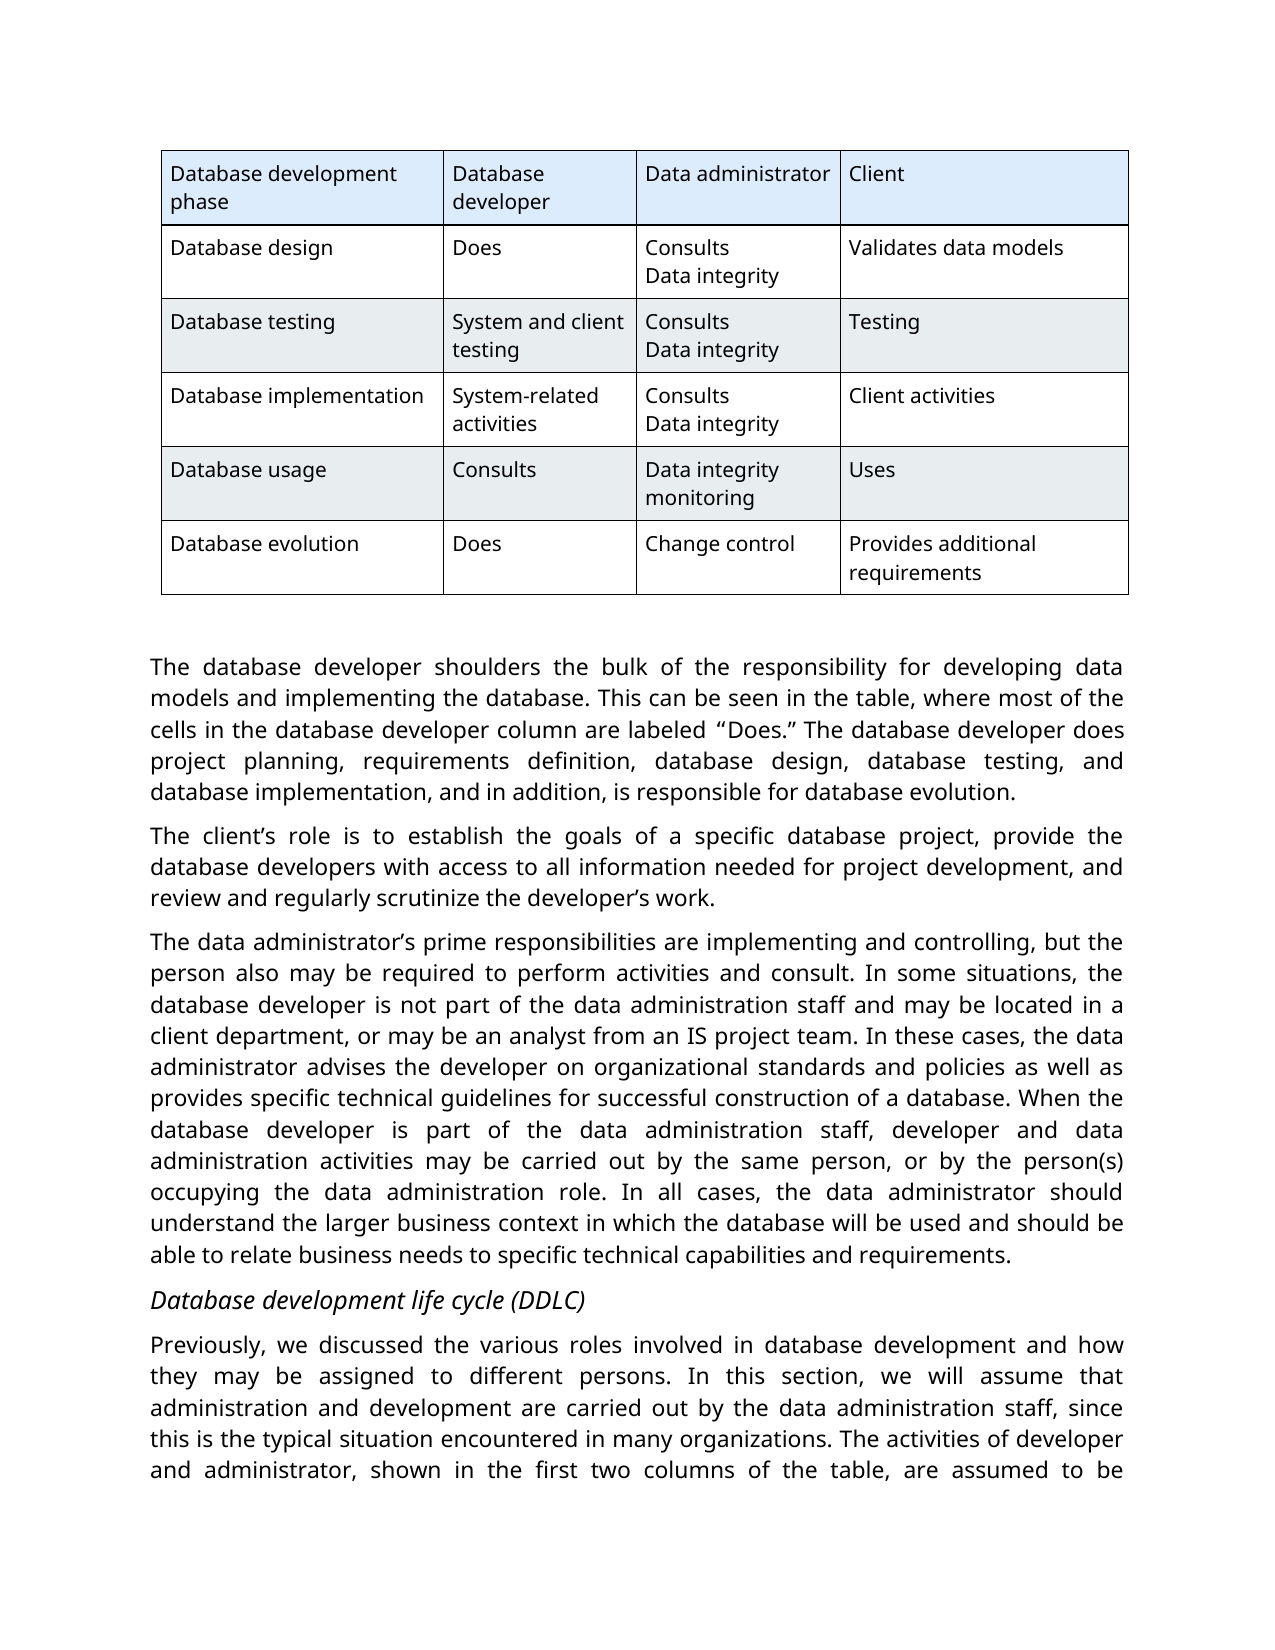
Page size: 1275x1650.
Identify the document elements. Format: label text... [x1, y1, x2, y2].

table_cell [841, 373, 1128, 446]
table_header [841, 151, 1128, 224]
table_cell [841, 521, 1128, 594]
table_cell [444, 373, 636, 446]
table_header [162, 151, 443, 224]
text The data administrator’s prime responsibilities are implementing and controlling, but the person also may be required to perform activities and consult. In some situations, the database developer is not part of the data administration staff and may be located in a client department, or may be an analyst from an IS project team. In these cases, the data administrator advises the developer on organizational standards and policies as well as provides specific technical guidelines for successful construction of a database. When the database developer is part of the data administration staff, developer and data administration activities may be carried out by the same person, or by the person(s) occupying the data administration role. In all cases, the data administrator should understand the larger business context in which the database will be used and should be able to relate business needs to specific technical capabilities and requirements. [150, 926, 1125, 1270]
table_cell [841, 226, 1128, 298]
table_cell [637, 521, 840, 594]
text The client’s role is to establish the goals of a specific database project, provide the database developers with access to all information needed for project development, and review and regularly scrutinize the developer’s work. [150, 820, 1125, 914]
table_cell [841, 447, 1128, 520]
text The database developer shoulders the bulk of the responsibility for developing data models and implementing the database. This can be seen in the table, where most of the cells in the database developer column are labeled “Does.” The database developer does project planning, requirements definition, database design, database testing, and database implementation, and in addition, is responsible for database evolution. [150, 651, 1125, 807]
subtitle Database development life cycle (DDLC) [150, 1282, 1125, 1316]
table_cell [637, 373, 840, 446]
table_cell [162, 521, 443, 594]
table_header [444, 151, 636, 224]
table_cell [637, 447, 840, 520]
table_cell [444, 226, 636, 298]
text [150, 1329, 1125, 1485]
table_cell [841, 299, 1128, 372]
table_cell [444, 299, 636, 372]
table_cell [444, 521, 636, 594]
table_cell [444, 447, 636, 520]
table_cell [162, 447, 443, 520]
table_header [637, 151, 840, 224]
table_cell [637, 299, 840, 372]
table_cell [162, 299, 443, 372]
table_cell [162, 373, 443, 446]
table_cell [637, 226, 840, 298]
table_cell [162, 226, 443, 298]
